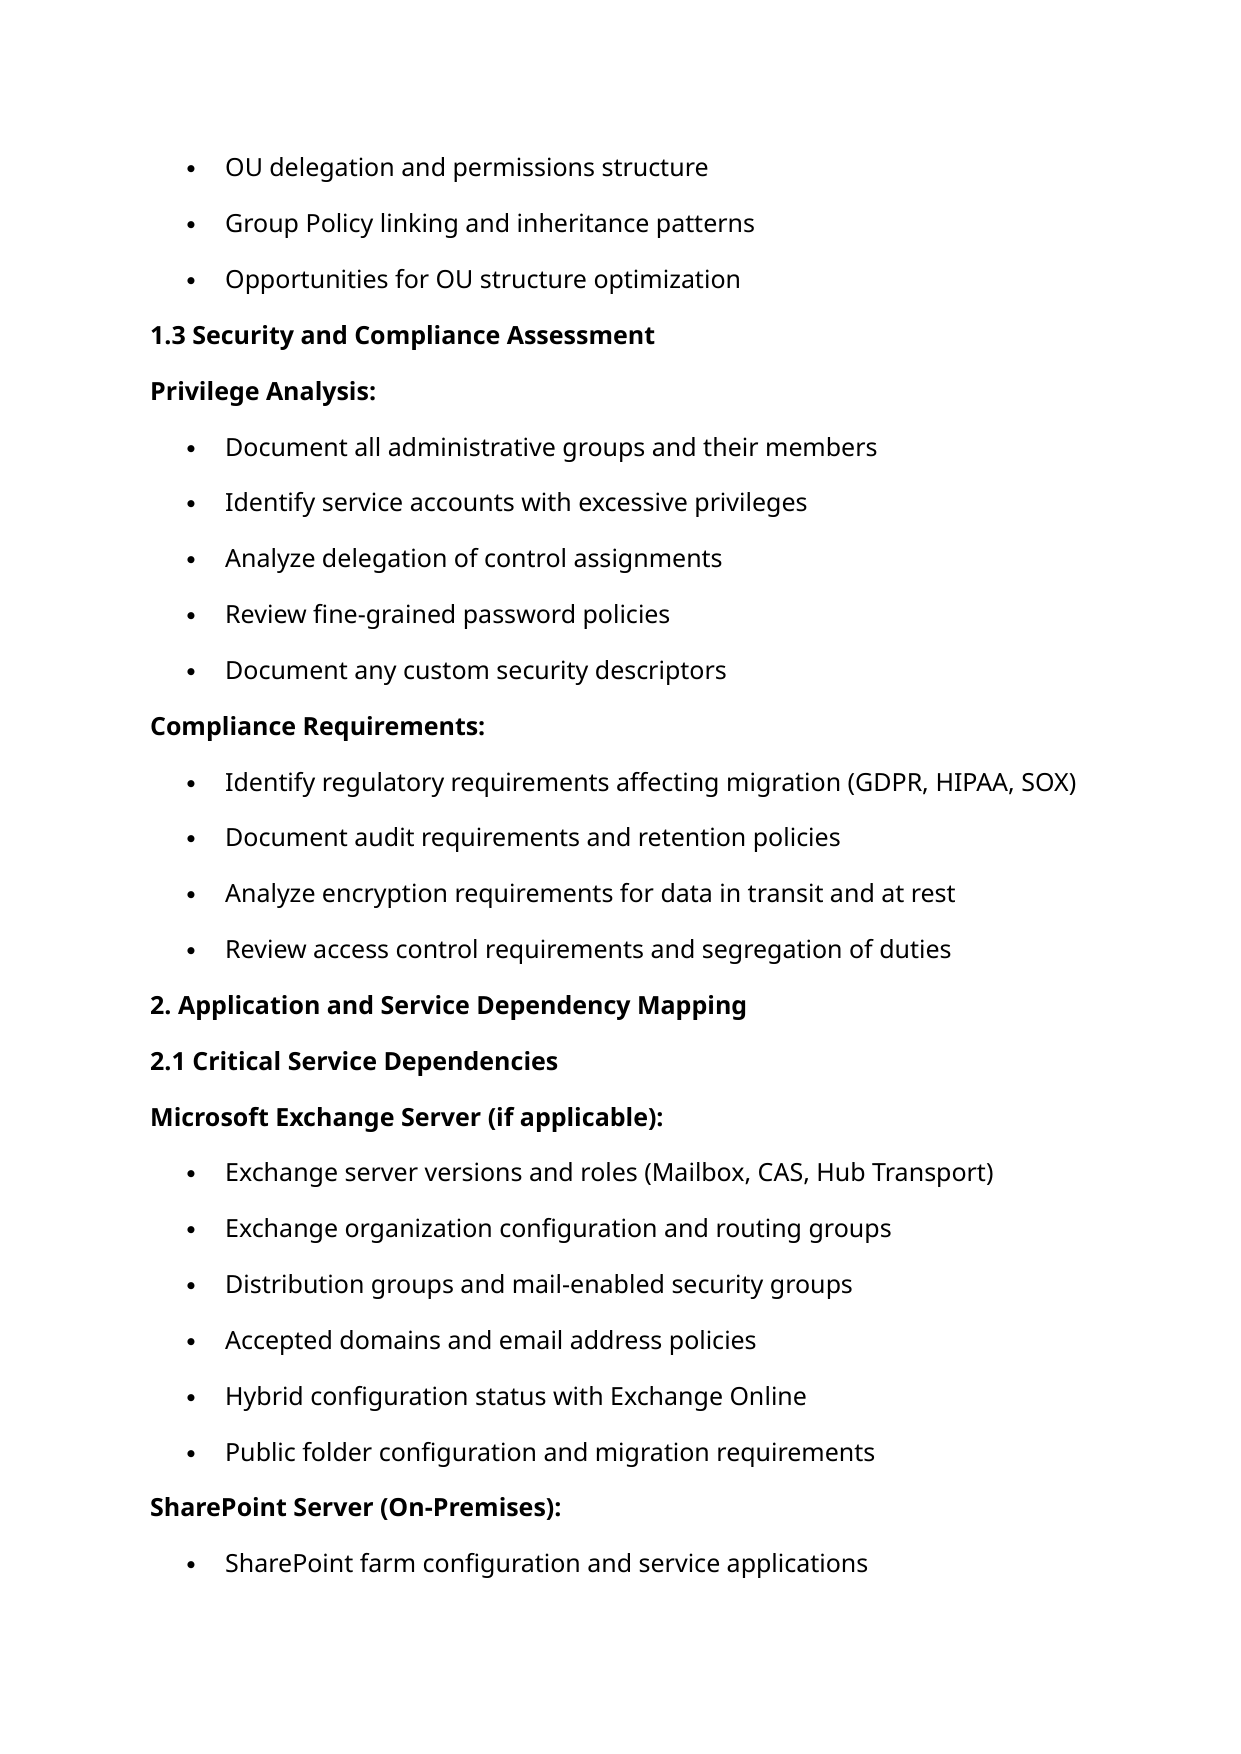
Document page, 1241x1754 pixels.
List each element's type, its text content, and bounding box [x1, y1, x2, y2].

list Accepted domains and email address policies [187, 1322, 1090, 1357]
list Opportunities for OU structure optimization [187, 262, 1090, 296]
list Review fine-grained password policies [187, 597, 1090, 631]
list Review access control requirements and segregation of duties [187, 932, 1090, 966]
text 2.1 Critical Service Dependencies [150, 1043, 1090, 1077]
text 1.3 Security and Compliance Assessment [150, 317, 1090, 352]
list SharePoint farm configuration and service applications [187, 1546, 1090, 1580]
list Analyze encryption requirements for data in transit and at rest [187, 876, 1090, 910]
text 2. Application and Service Dependency Mapping [150, 987, 1090, 1022]
list Hybrid configuration status with Exchange Online [187, 1378, 1090, 1412]
text Microsoft Exchange Server (if applicable): [150, 1099, 1090, 1133]
list Distribution groups and mail-enabled security groups [187, 1267, 1090, 1301]
list Document any custom security descriptors [187, 652, 1090, 687]
text Privilege Analysis: [150, 373, 1090, 407]
text SharePoint Server (On-Premises): [150, 1490, 1090, 1524]
list Public folder configuration and migration requirements [187, 1434, 1090, 1468]
list Exchange organization configuration and routing groups [187, 1211, 1090, 1245]
text Compliance Requirements: [150, 708, 1090, 742]
list Identify regulatory requirements affecting migration (GDPR, HIPAA, SOX) [187, 764, 1090, 798]
list Analyze delegation of control assignments [187, 541, 1090, 575]
list OU delegation and permissions structure [187, 150, 1090, 184]
list Document all administrative groups and their members [187, 429, 1090, 463]
list Document audit requirements and retention policies [187, 820, 1090, 854]
list Group Policy linking and inheritance patterns [187, 206, 1090, 240]
list Identify service accounts with excessive privileges [187, 485, 1090, 519]
list Exchange server versions and roles (Mailbox, CAS, Hub Transport) [187, 1155, 1090, 1189]
